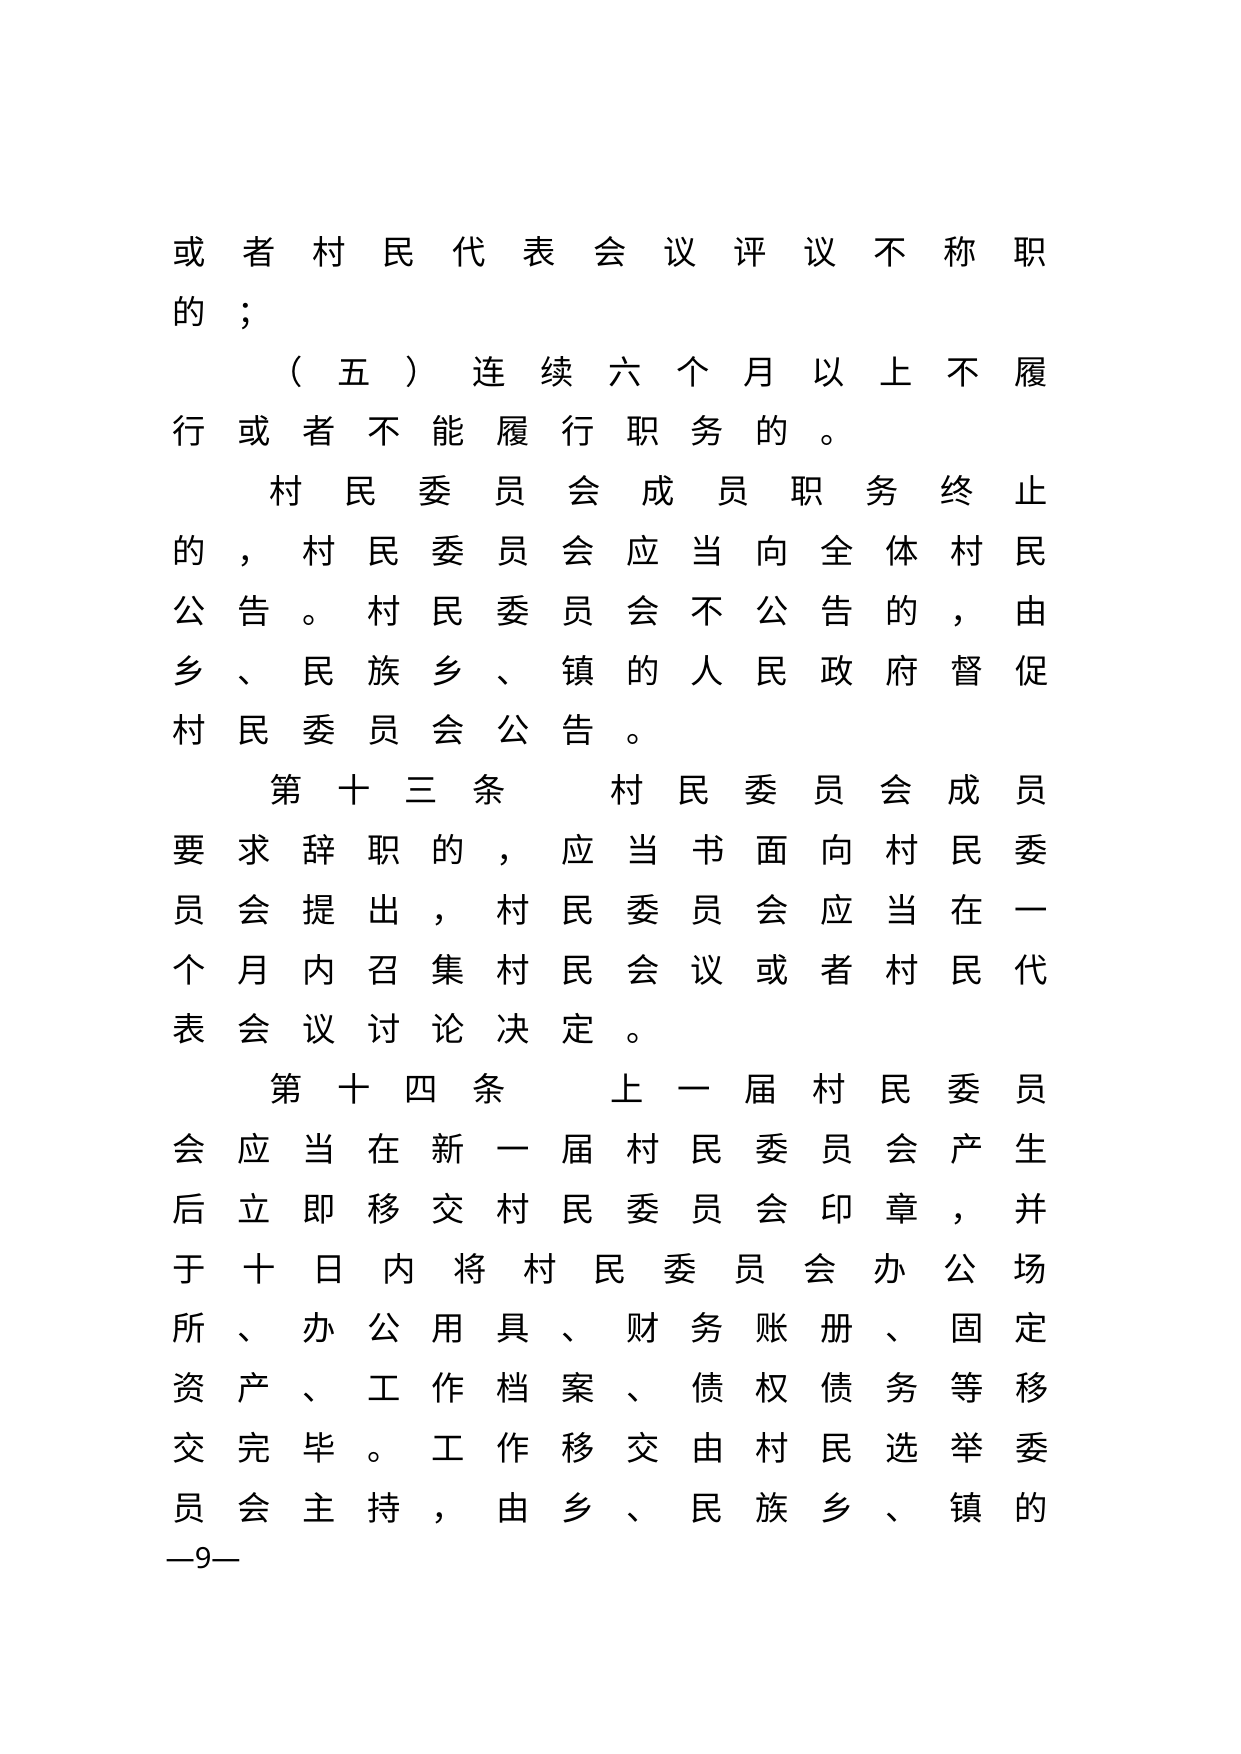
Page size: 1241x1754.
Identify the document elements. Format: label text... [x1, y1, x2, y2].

text （五）连续六个月以上不履行或者不能履行职务的。 [172, 340, 1079, 459]
text 第十三条 村民委员会成员要求辞职的，应当书面向村民委员会提出，村民委员会应当在一个月内召集村民会议或者村民代表会议讨论决定。 [172, 758, 1079, 1057]
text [172, 1057, 1079, 1536]
text 村民委员会成员职务终止的，村民委员会应当向全体村民公告。村民委员会不公告的，由乡、民族乡、镇的人民政府督促村民委员会公告。 [172, 459, 1079, 758]
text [172, 220, 1079, 340]
